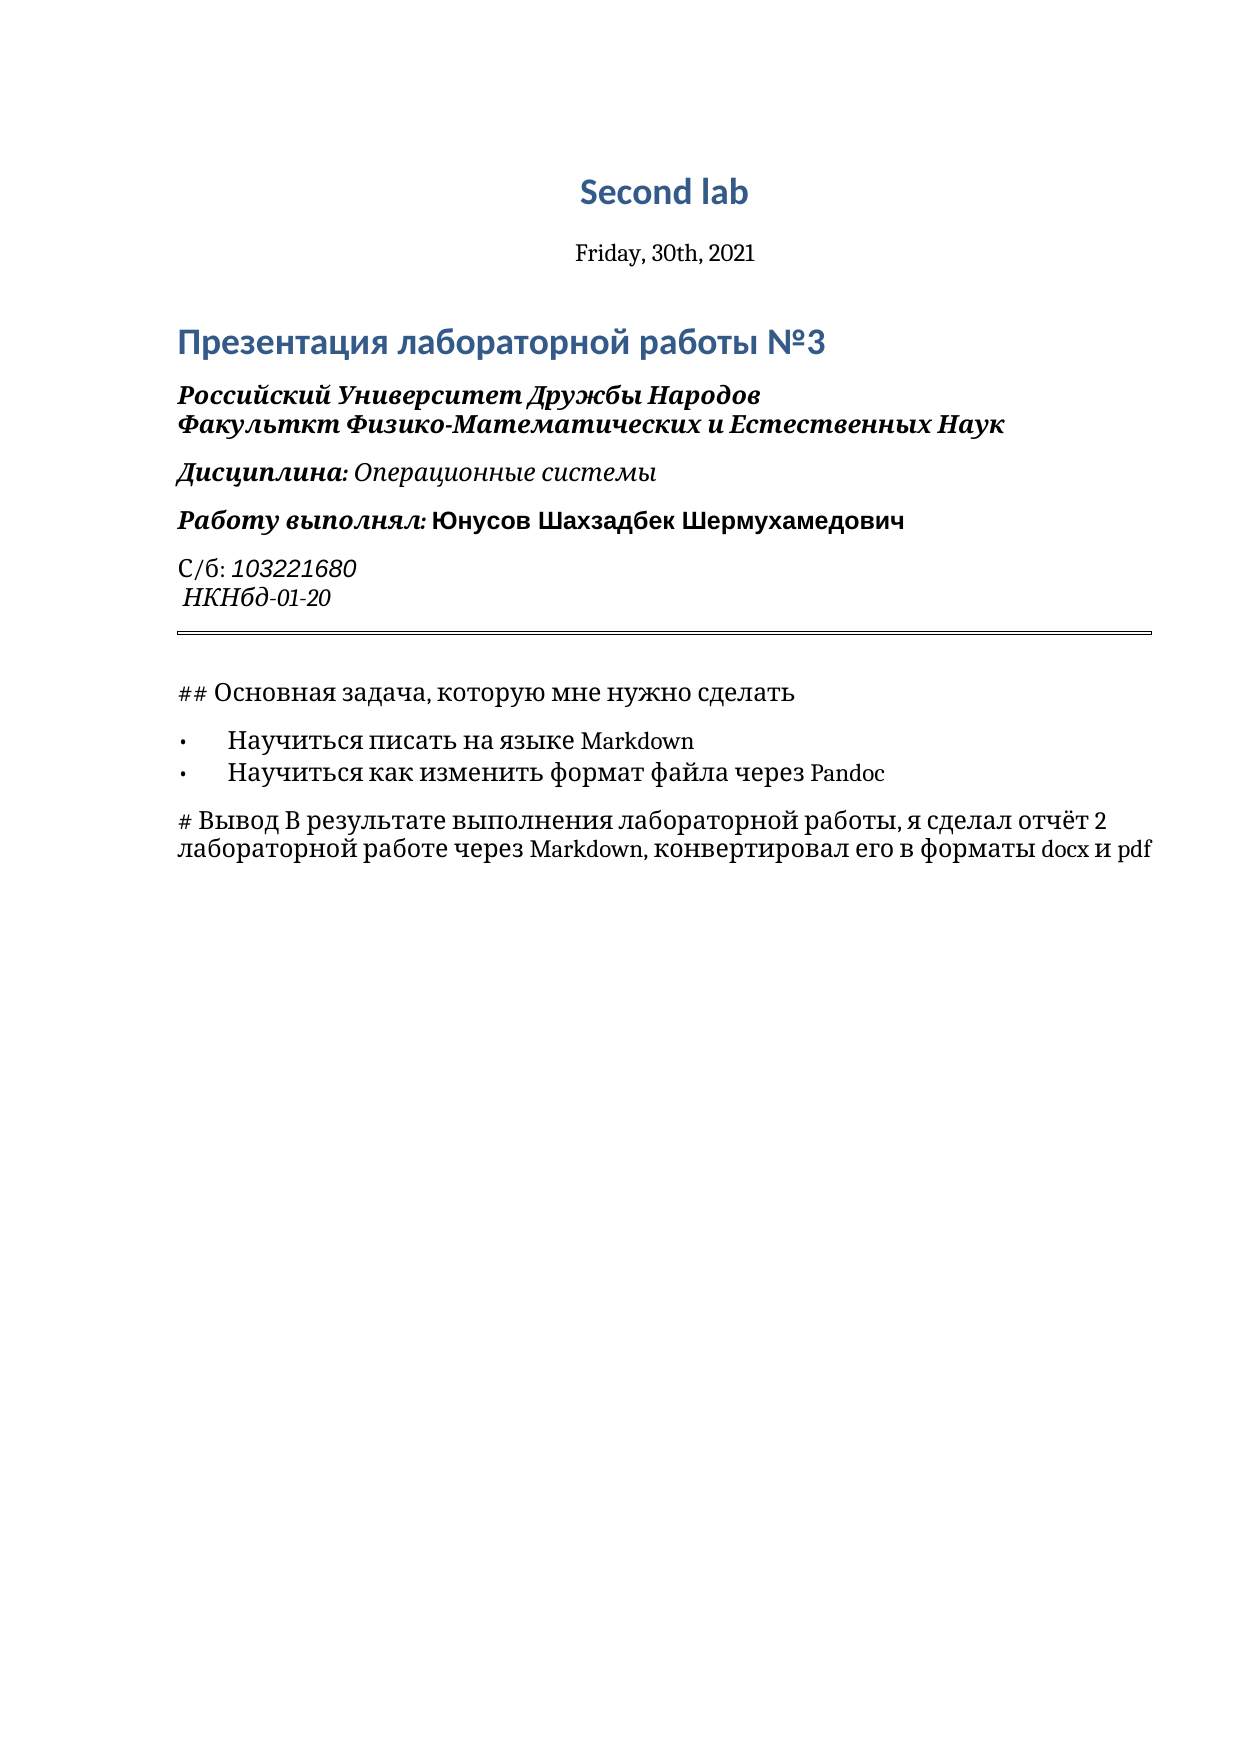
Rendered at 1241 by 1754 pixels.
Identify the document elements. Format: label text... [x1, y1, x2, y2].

title Second lab [177, 168, 1152, 214]
text Работу выполнял: Юнусов Шахзадбек Шермухамедович [177, 506, 1152, 536]
text Friday, 30th, 2021 [177, 239, 1152, 268]
list Научиться как изменить формат файла через Pandoc [177, 759, 1152, 788]
text Дисциплина: Операционные системы [177, 458, 1152, 487]
text С/б: 103221680 НКНбд-01-20 [177, 554, 1152, 613]
text Российский Университет Дружбы Народов Факульткт Физико-Математических и Естественных Наук [177, 382, 1152, 440]
text # Вывод В результате выполнения лабораторной работы, я сделал отчёт 2 лабораторной работе через Markdown, конвертировал его в форматы docx и pdf [177, 807, 1152, 864]
subtitle Презентация лабораторной работы №3 [177, 318, 1152, 363]
text ## Основная задача, которую мне нужно сделать [177, 679, 1152, 708]
list Научиться писать на языке Markdown [177, 727, 1152, 755]
